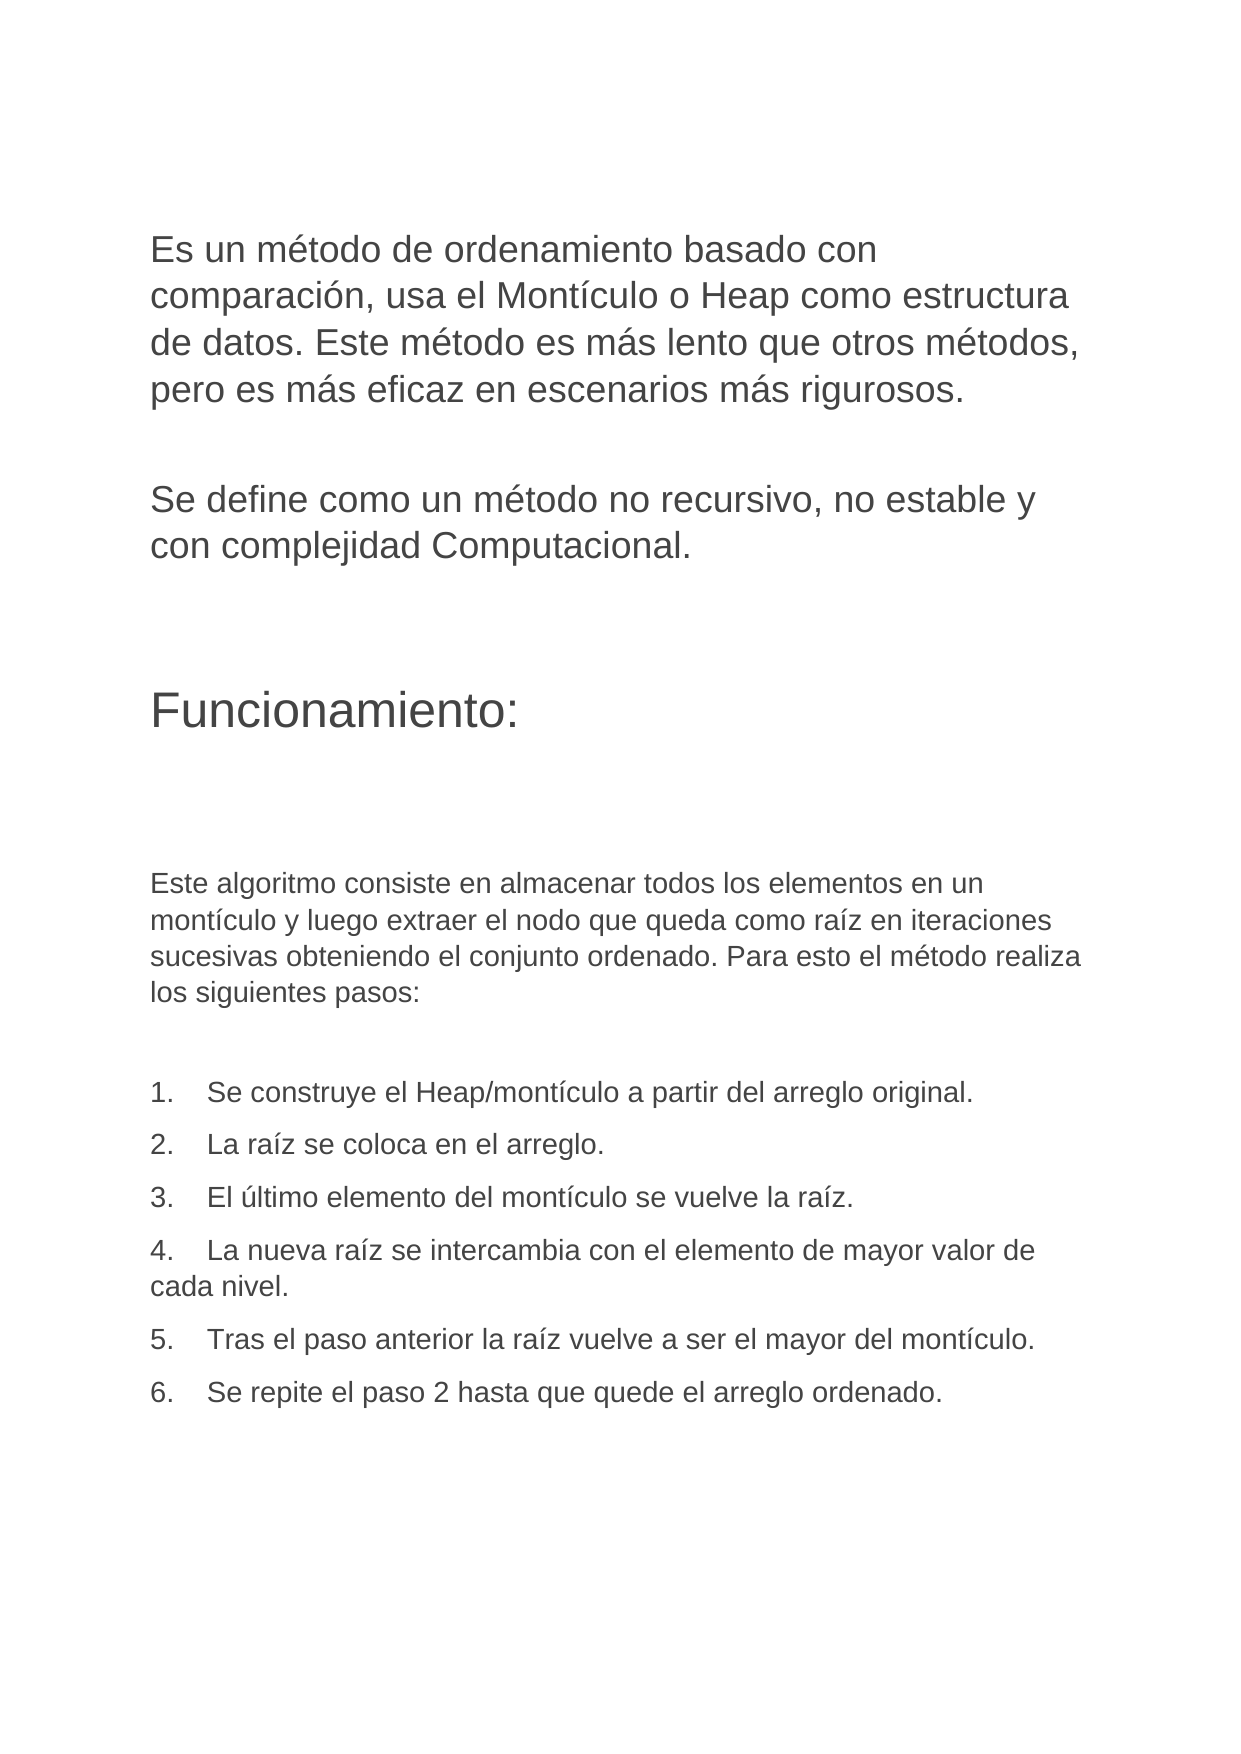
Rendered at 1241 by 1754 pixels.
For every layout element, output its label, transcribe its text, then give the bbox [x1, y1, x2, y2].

text 3. El último elemento del montículo se vuelve la raíz. [150, 1180, 1090, 1214]
subtitle Funcionamiento: [150, 680, 1090, 738]
text 6. Se repite el paso 2 hasta que quede el arreglo ordenado. [150, 1375, 1090, 1408]
text 1. Se construye el Heap/montículo a partir del arreglo original. [150, 1074, 1090, 1108]
text Se define como un método no recursivo, no estable y con complejidad Computacional. [150, 477, 1090, 567]
text 5. Tras el paso anterior la raíz vuelve a ser el mayor del montículo. [150, 1322, 1090, 1356]
text 4. La nueva raíz se intercambia con el elemento de mayor valor de cada nivel. [150, 1233, 1090, 1303]
text Es un método de ordenamiento basado con comparación, usa el Montículo o Heap como estructura de datos. Este método es más lento que otros métodos, pero es más eficaz en escenarios más rigurosos. [150, 227, 1090, 410]
text 2. La raíz se coloca en el arreglo. [150, 1127, 1090, 1161]
text Este algoritmo consiste en almacenar todos los elementos en un montículo y luego extraer el nodo que queda como raíz en iteraciones sucesivas obteniendo el conjunto ordenado. Para esto el método realiza los siguientes pasos: [150, 866, 1090, 1008]
